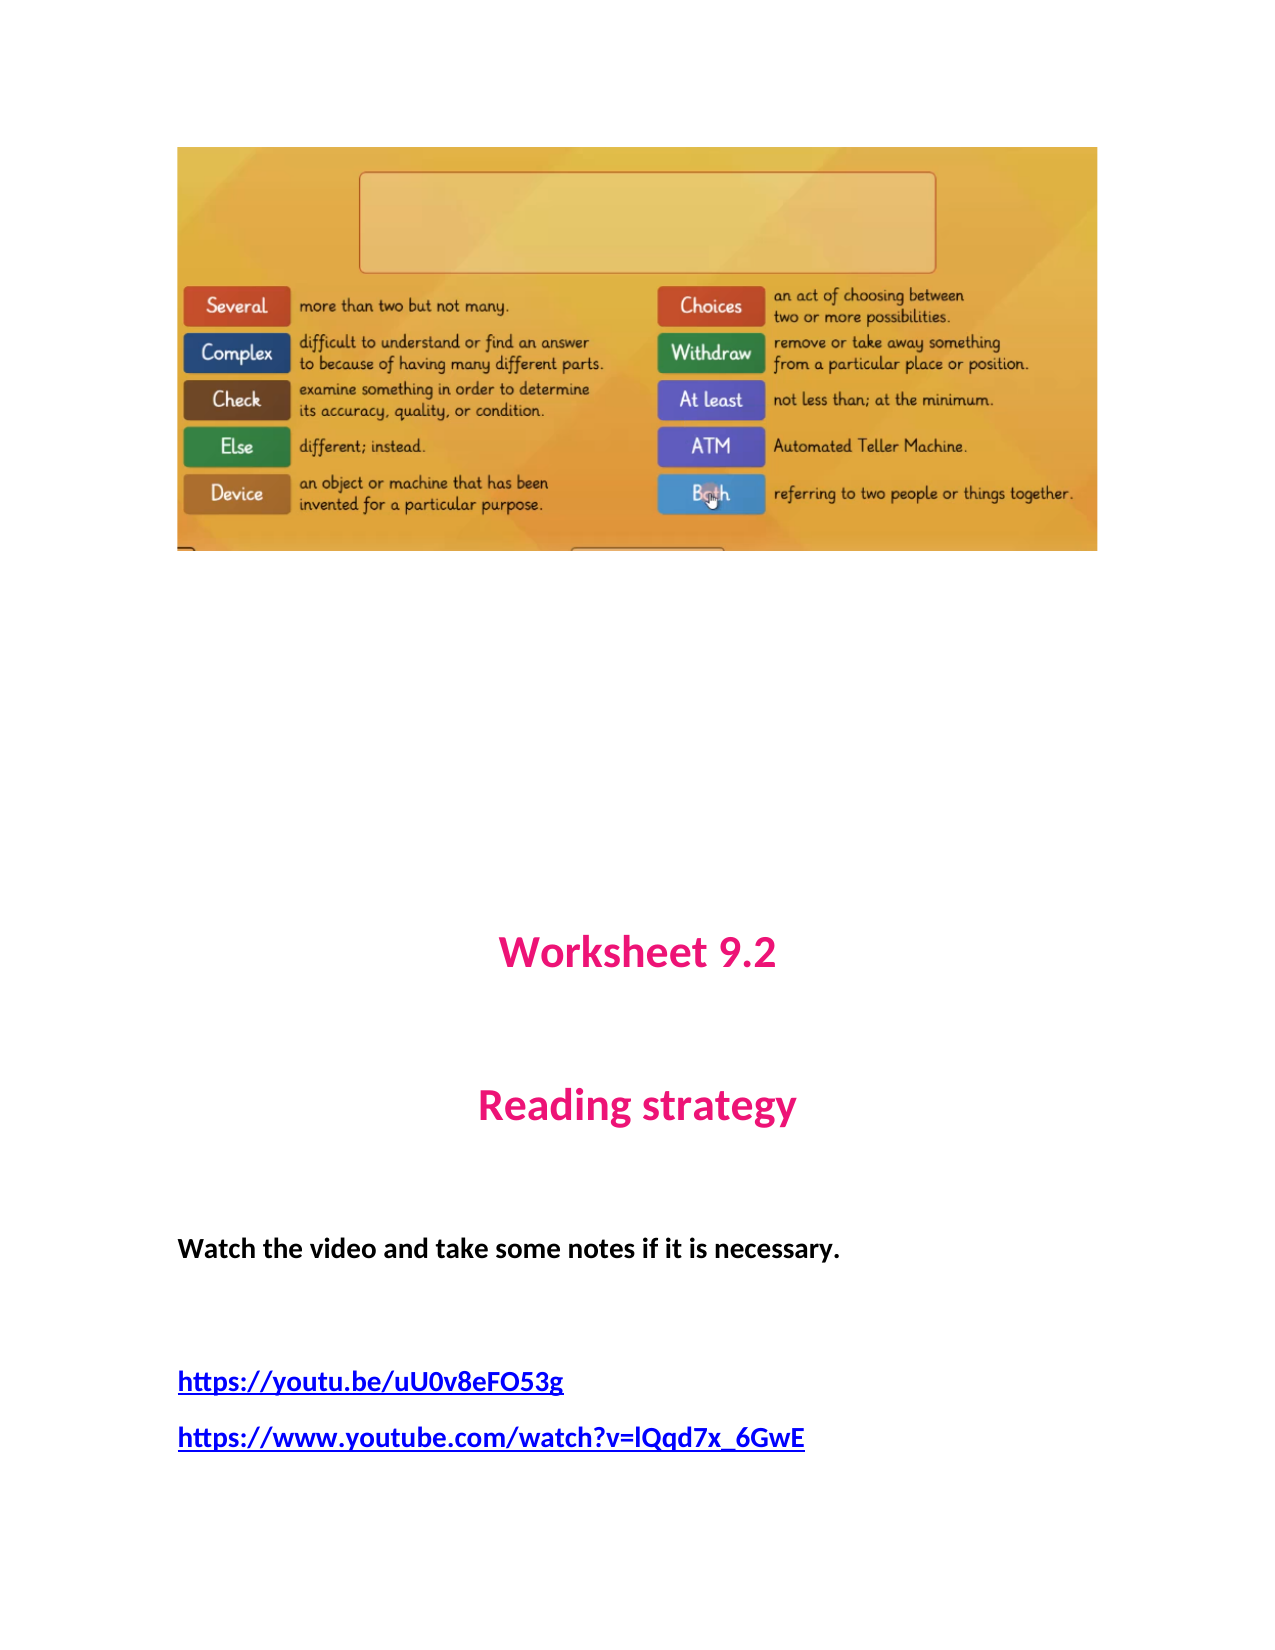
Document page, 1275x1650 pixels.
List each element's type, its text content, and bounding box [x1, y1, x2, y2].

text https://youtu.be/uU0v8eFO53g [177, 1363, 1098, 1399]
text https://www.youtube.com/watch?v=lQqd7x_6GwE [177, 1419, 1098, 1455]
text Worksheet 9.2 [177, 923, 1098, 979]
text Reading strategy [177, 1076, 1098, 1132]
text Watch the video and take some notes if it is necessary. [177, 1230, 1098, 1266]
picture [177, 147, 1098, 551]
